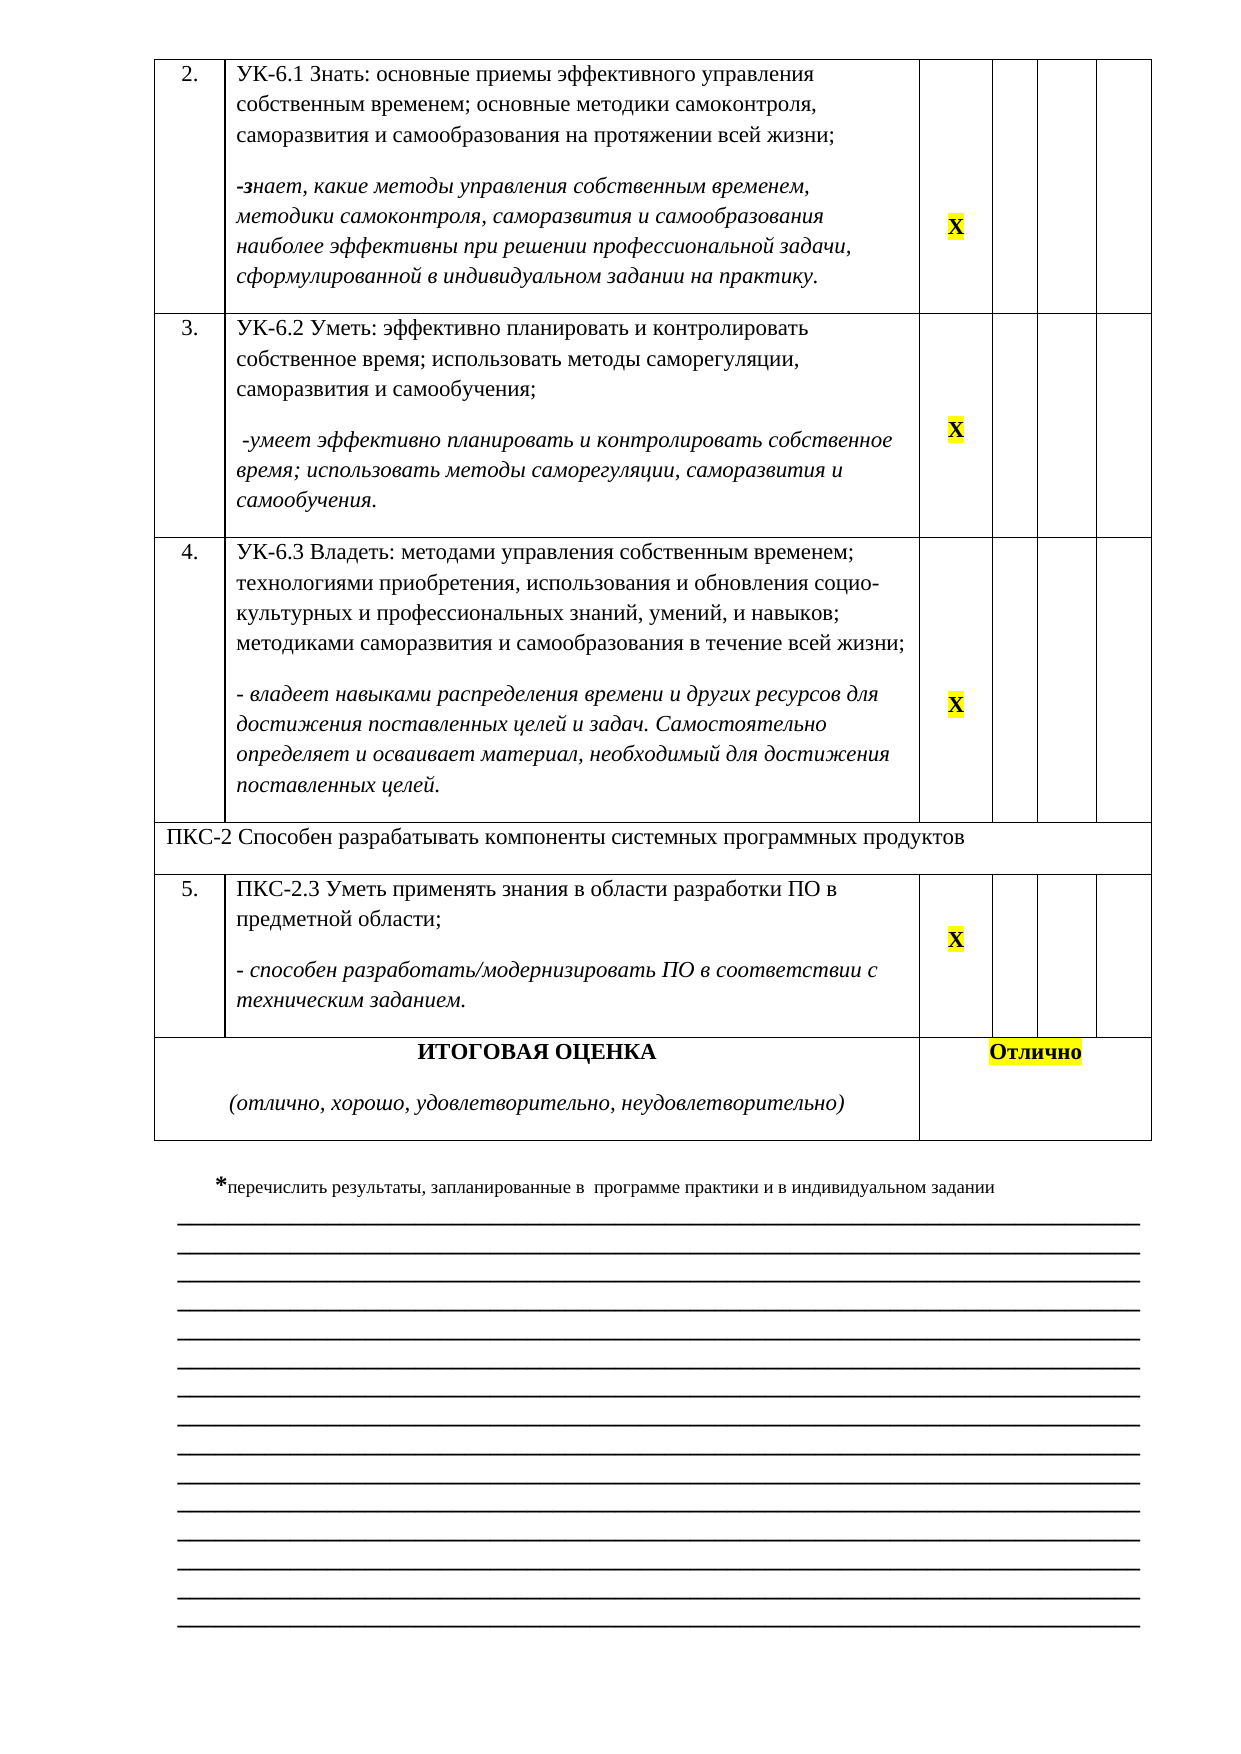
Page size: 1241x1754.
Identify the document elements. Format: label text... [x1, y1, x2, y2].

table_cell [1038, 314, 1096, 537]
table_cell X [920, 60, 992, 313]
text _____________________________________________________________________________ [177, 1314, 1152, 1343]
table_cell X [920, 875, 992, 1037]
table_cell [1097, 538, 1151, 822]
table_cell [993, 60, 1037, 313]
text ____________________________________________________________________________________________________________________________________________________________________________________________________________________________________________________________________________________________________________________ [177, 1199, 1152, 1314]
table_cell 3. [155, 314, 224, 537]
table_cell 2. [155, 60, 224, 313]
table_cell [1038, 60, 1096, 313]
table_cell УК-6.2 Уметь: эффективно планировать и контролировать собственное время; использовать методы саморегуляции, саморазвития и самообучения; -умеет эффективно планировать и контролировать собственное время; использовать методы саморегуляции, саморазвития и самообучения. [226, 314, 919, 537]
table_cell [1097, 875, 1151, 1037]
text _____________________________________________________________________________ [177, 1343, 1152, 1371]
table_cell [1038, 538, 1096, 822]
table_cell [1097, 314, 1151, 537]
text *перечислить результаты, запланированные в программе практики и в индивидуальном задании [215, 1170, 1152, 1199]
table_cell ИТОГОВАЯ ОЦЕНКА (отлично, хорошо, удовлетворительно, неудовлетворительно) [155, 1038, 919, 1140]
table_cell [1038, 875, 1096, 1037]
table_cell УК-6.3 Владеть: методами управления собственным временем; технологиями приобретения, использования и обновления социо-культурных и профессиональных знаний, умений, и навыков; методиками саморазвития и самообразования в течение всей жизни; - владеет навыками распределения времени и других ресурсов для достижения поставленных целей и задач. Самостоятельно определяет и осваивает материал, необходимый для достижения поставленных целей. [226, 538, 919, 822]
table_cell ПКС-2 Способен разрабатывать компоненты системных программных продуктов [155, 823, 1151, 874]
table_cell [993, 875, 1037, 1037]
table_cell 5. [155, 875, 224, 1037]
table_cell Отлично [920, 1038, 1151, 1140]
table_cell ПКС-2.3 Уметь применять знания в области разработки ПО в предметной области; - способен разработать/модернизировать ПО в соответствии с техническим заданием. [226, 875, 919, 1037]
table_cell X [920, 538, 992, 822]
table_cell [993, 538, 1037, 822]
table_cell X [920, 314, 992, 537]
table_cell [993, 314, 1037, 537]
table_cell 4. [155, 538, 224, 822]
table_cell [1097, 60, 1151, 313]
